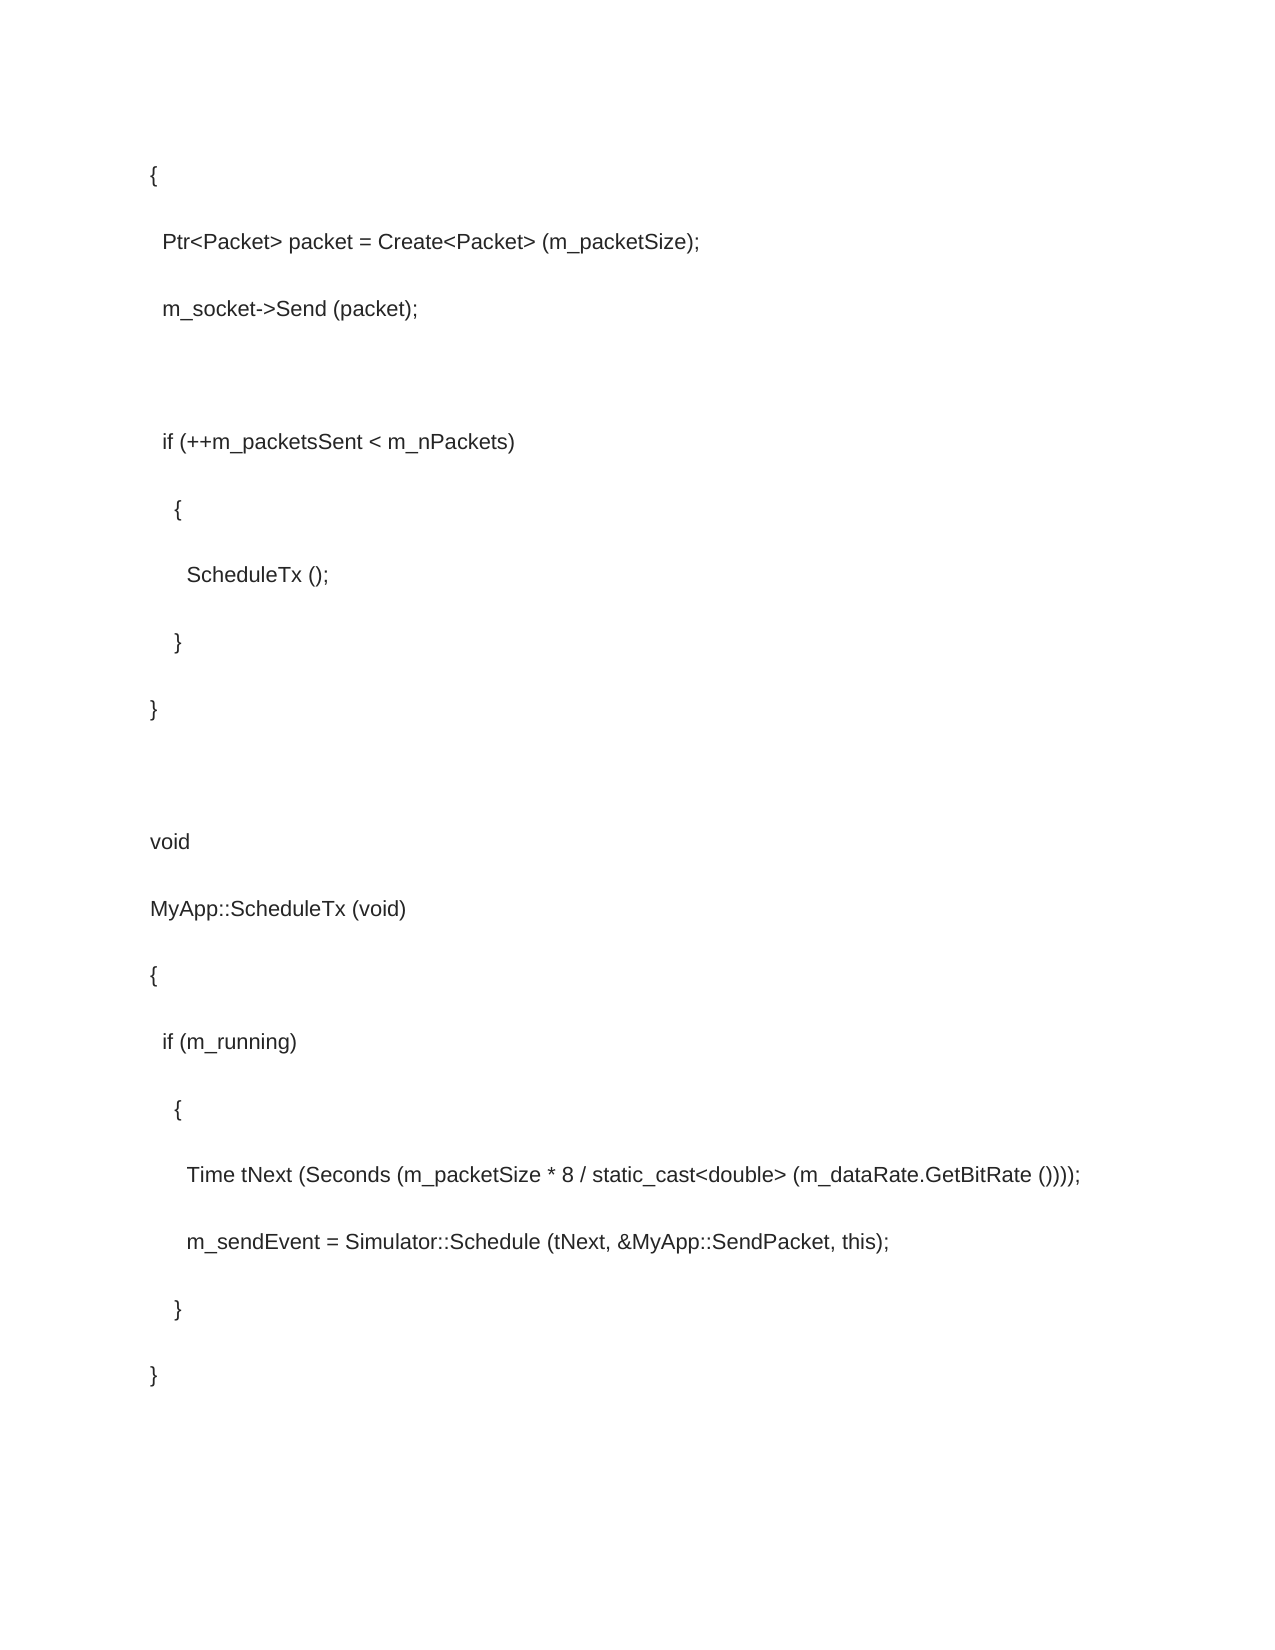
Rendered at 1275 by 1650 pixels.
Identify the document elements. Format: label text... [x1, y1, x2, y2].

text MyApp::ScheduleTx (void) [150, 883, 1125, 921]
text } [150, 617, 1125, 654]
text { [150, 483, 1125, 521]
text { [150, 950, 1125, 987]
text Ptr<Packet> packet = Create<Packet> (m_packetSize); [150, 217, 1125, 254]
text } [150, 683, 1125, 721]
text m_socket->Send (packet); [150, 283, 1125, 321]
text { [150, 1083, 1125, 1121]
text Time tNext (Seconds (m_packetSize * 8 / static_cast<double> (m_dataRate.GetBitRate ()))); [150, 1150, 1125, 1187]
text } [150, 1283, 1125, 1321]
text if (m_running) [150, 1017, 1125, 1054]
text void [150, 817, 1125, 854]
text ScheduleTx (); [150, 550, 1125, 587]
text { [150, 150, 1125, 187]
text m_sendEvent = Simulator::Schedule (tNext, &MyApp::SendPacket, this); [150, 1217, 1125, 1254]
text if (++m_packetsSent < m_nPackets) [150, 417, 1125, 454]
text } [150, 1350, 1125, 1387]
